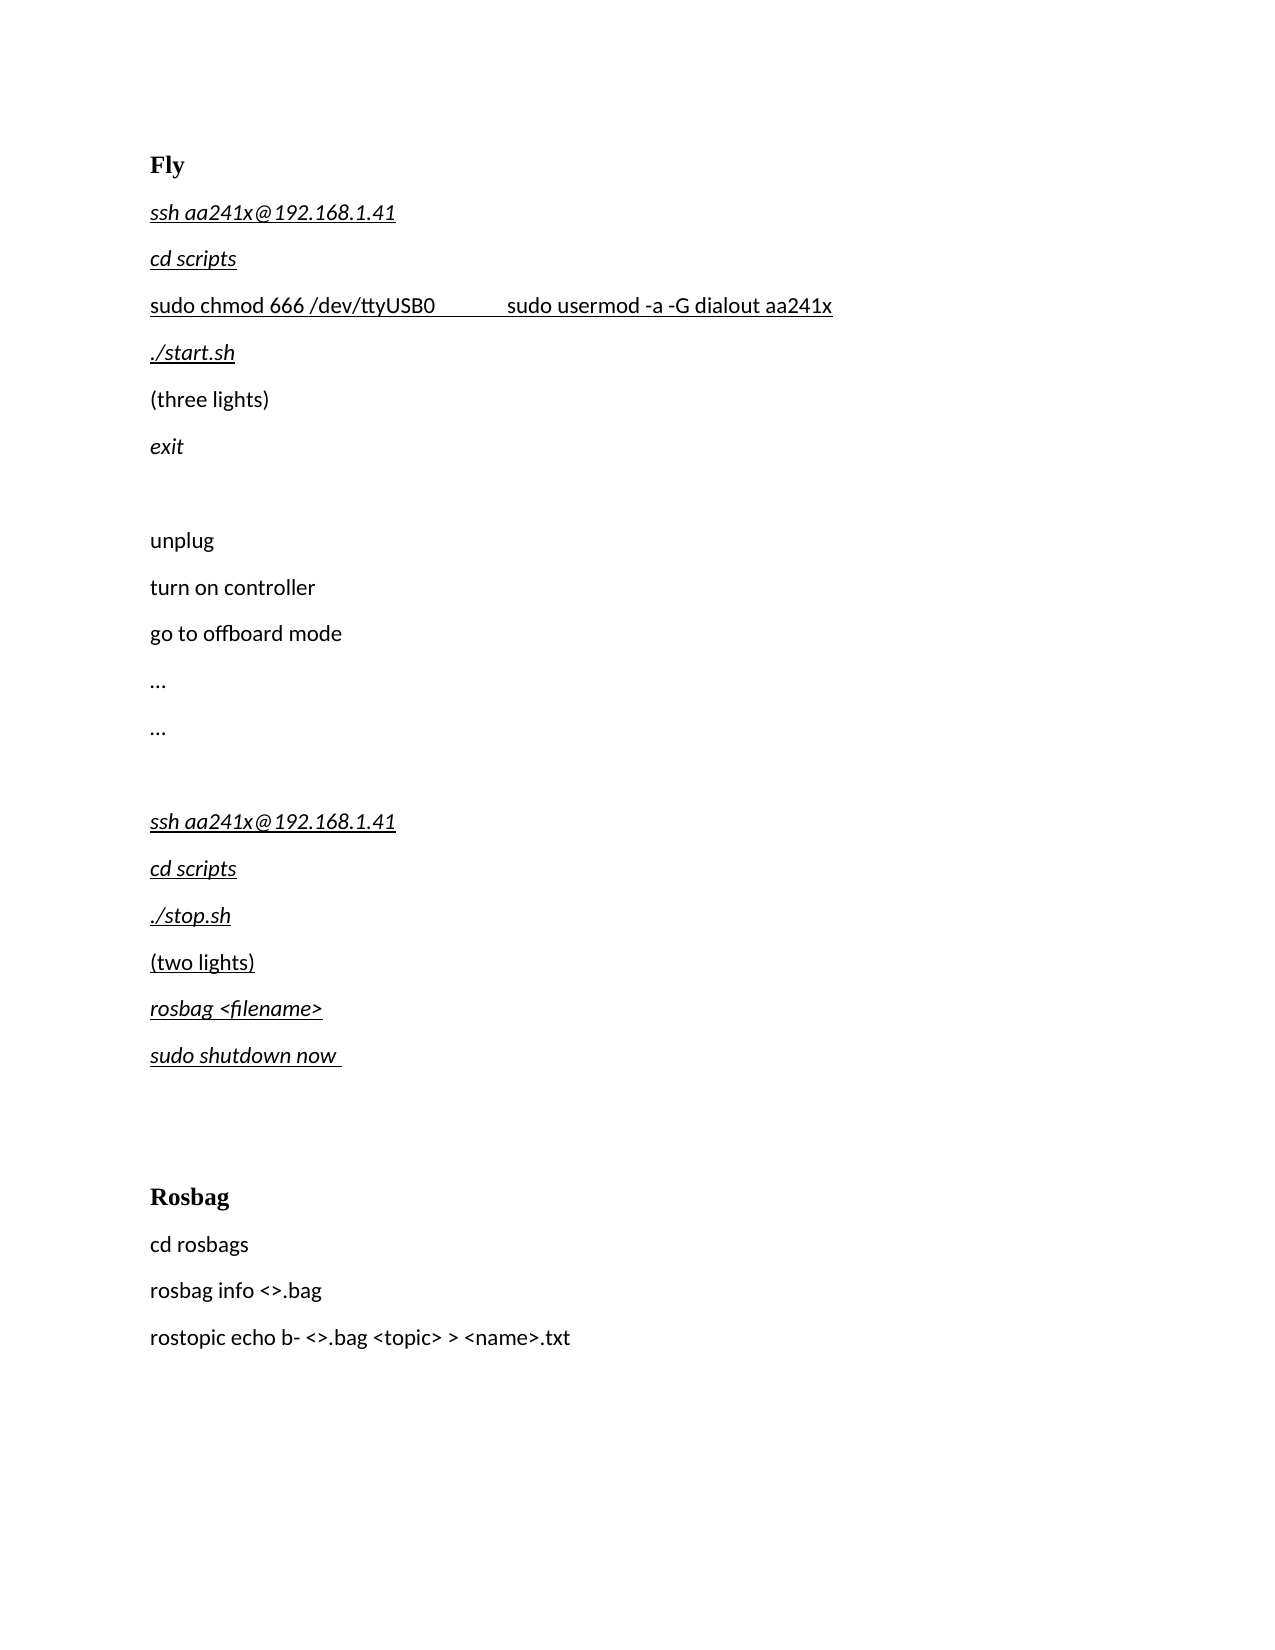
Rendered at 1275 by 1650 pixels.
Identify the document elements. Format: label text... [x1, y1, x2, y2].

text rosbag <filename> [150, 994, 1125, 1023]
text Rosbag [150, 1182, 1125, 1211]
text exit [150, 432, 1125, 460]
text rostopic echo b- <>.bag <topic> > <name>.txt [150, 1323, 1125, 1352]
text Fly [150, 150, 1125, 179]
text cd scripts [150, 244, 1125, 273]
text … [150, 666, 1125, 694]
text turn on controller [150, 573, 1125, 601]
text unplug [150, 526, 1125, 554]
text ssh aa241x@192.168.1.41 [150, 807, 1125, 835]
text cd scripts [150, 854, 1125, 882]
text sudo chmod 666 /dev/ttyUSB0 sudo usermod -a -G dialout aa241x [150, 291, 1125, 319]
text cd rosbags [150, 1230, 1125, 1258]
text sudo shutdown now [150, 1041, 1125, 1069]
text … [150, 713, 1125, 741]
text go to offboard mode [150, 619, 1125, 648]
text ./stop.sh [150, 901, 1125, 929]
text (three lights) [150, 385, 1125, 413]
text ./start.sh [150, 338, 1125, 366]
text (two lights) [150, 948, 1125, 976]
text rosbag info <>.bag [150, 1277, 1125, 1305]
text ssh aa241x@192.168.1.41 [150, 198, 1125, 226]
